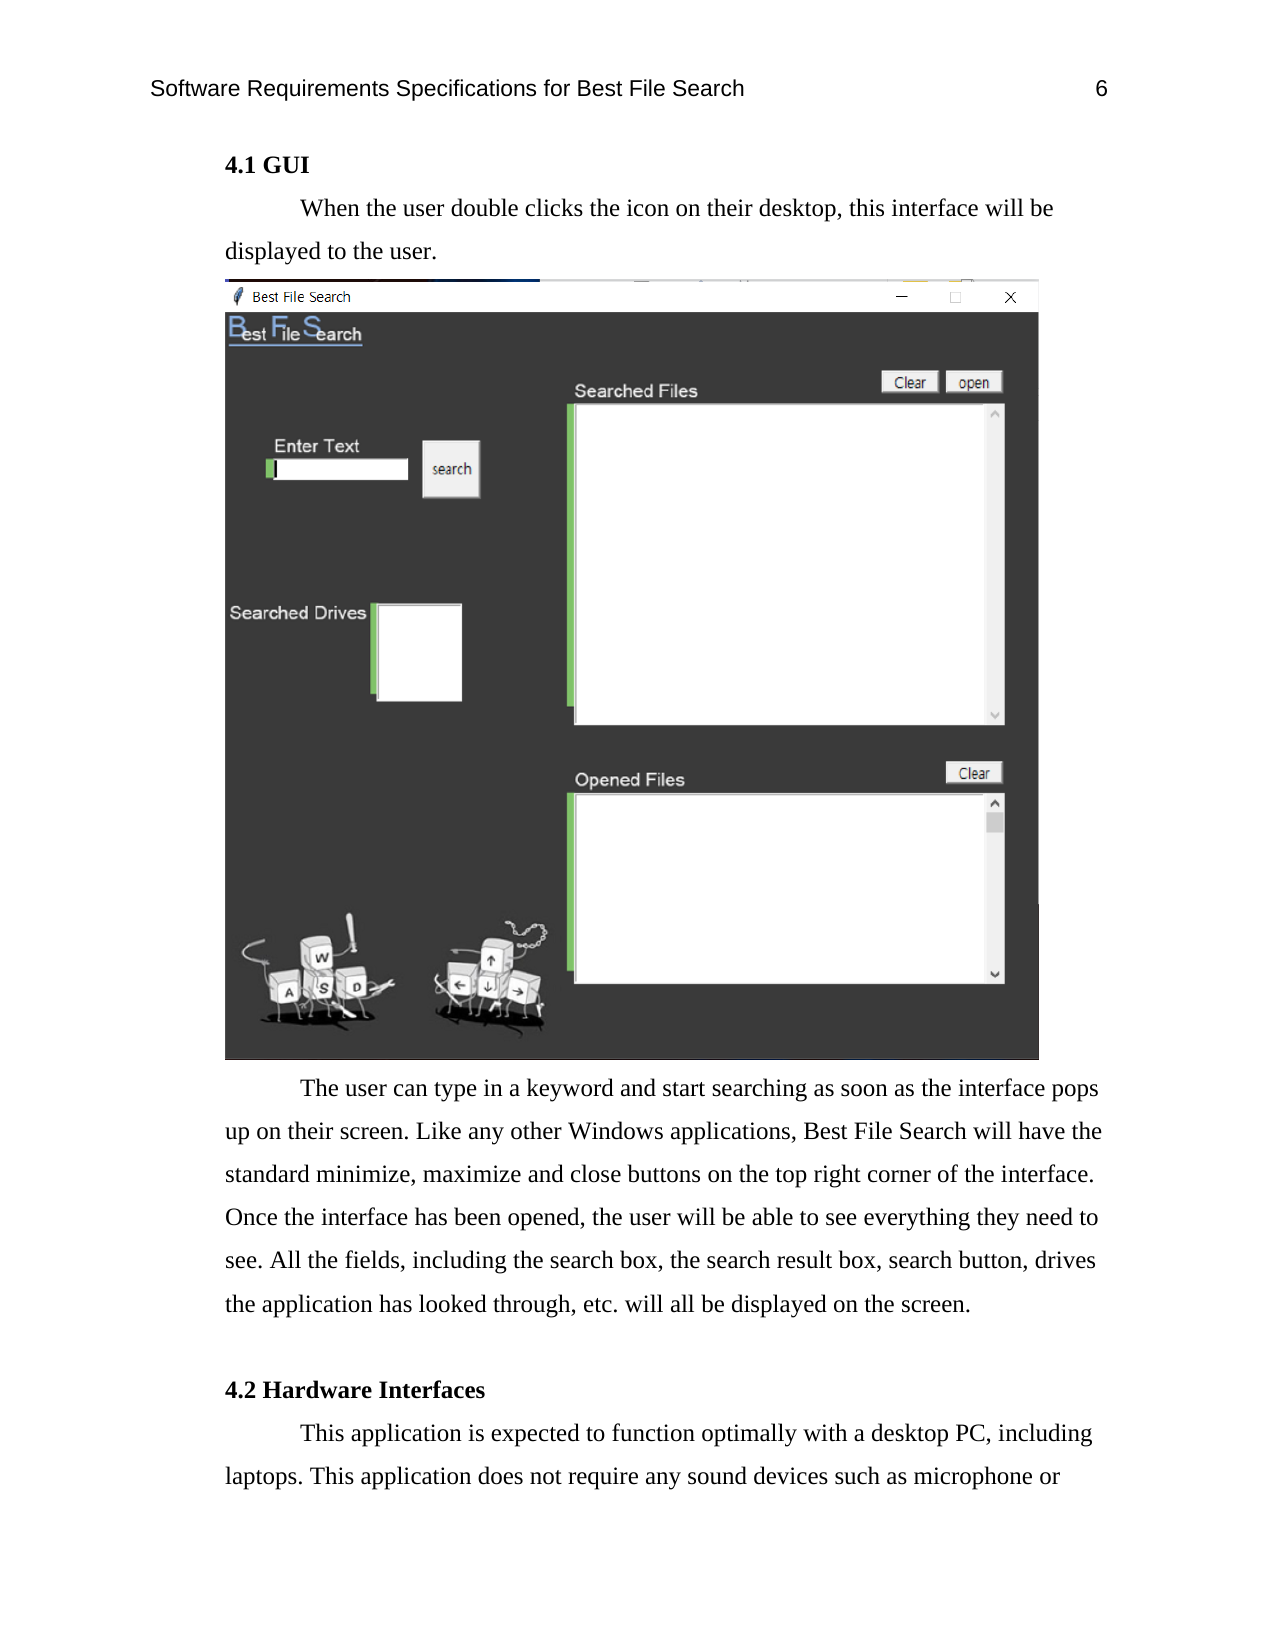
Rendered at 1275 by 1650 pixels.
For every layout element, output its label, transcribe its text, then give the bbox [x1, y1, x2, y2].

text 4.2 Hardware Interfaces [225, 1375, 1125, 1404]
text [225, 1418, 1125, 1490]
text When the user double clicks the icon on their desktop, this interface will be displayed to the user. [225, 193, 1125, 265]
text The user can type in a keyword and start searching as soon as the interface pops up on their screen. Like any other Windows applications, Best File Search will have the standard minimize, maximize and close buttons on the top right corner of the interface. Once the interface has been opened, the user will be able to see everything they need to see. All the fields, including the search box, the search result box, search button, drives the application has looked through, etc. will all be displayed on the screen. [225, 1073, 1125, 1317]
text 4.1 GUI [225, 150, 1125, 179]
picture [225, 279, 1039, 1060]
